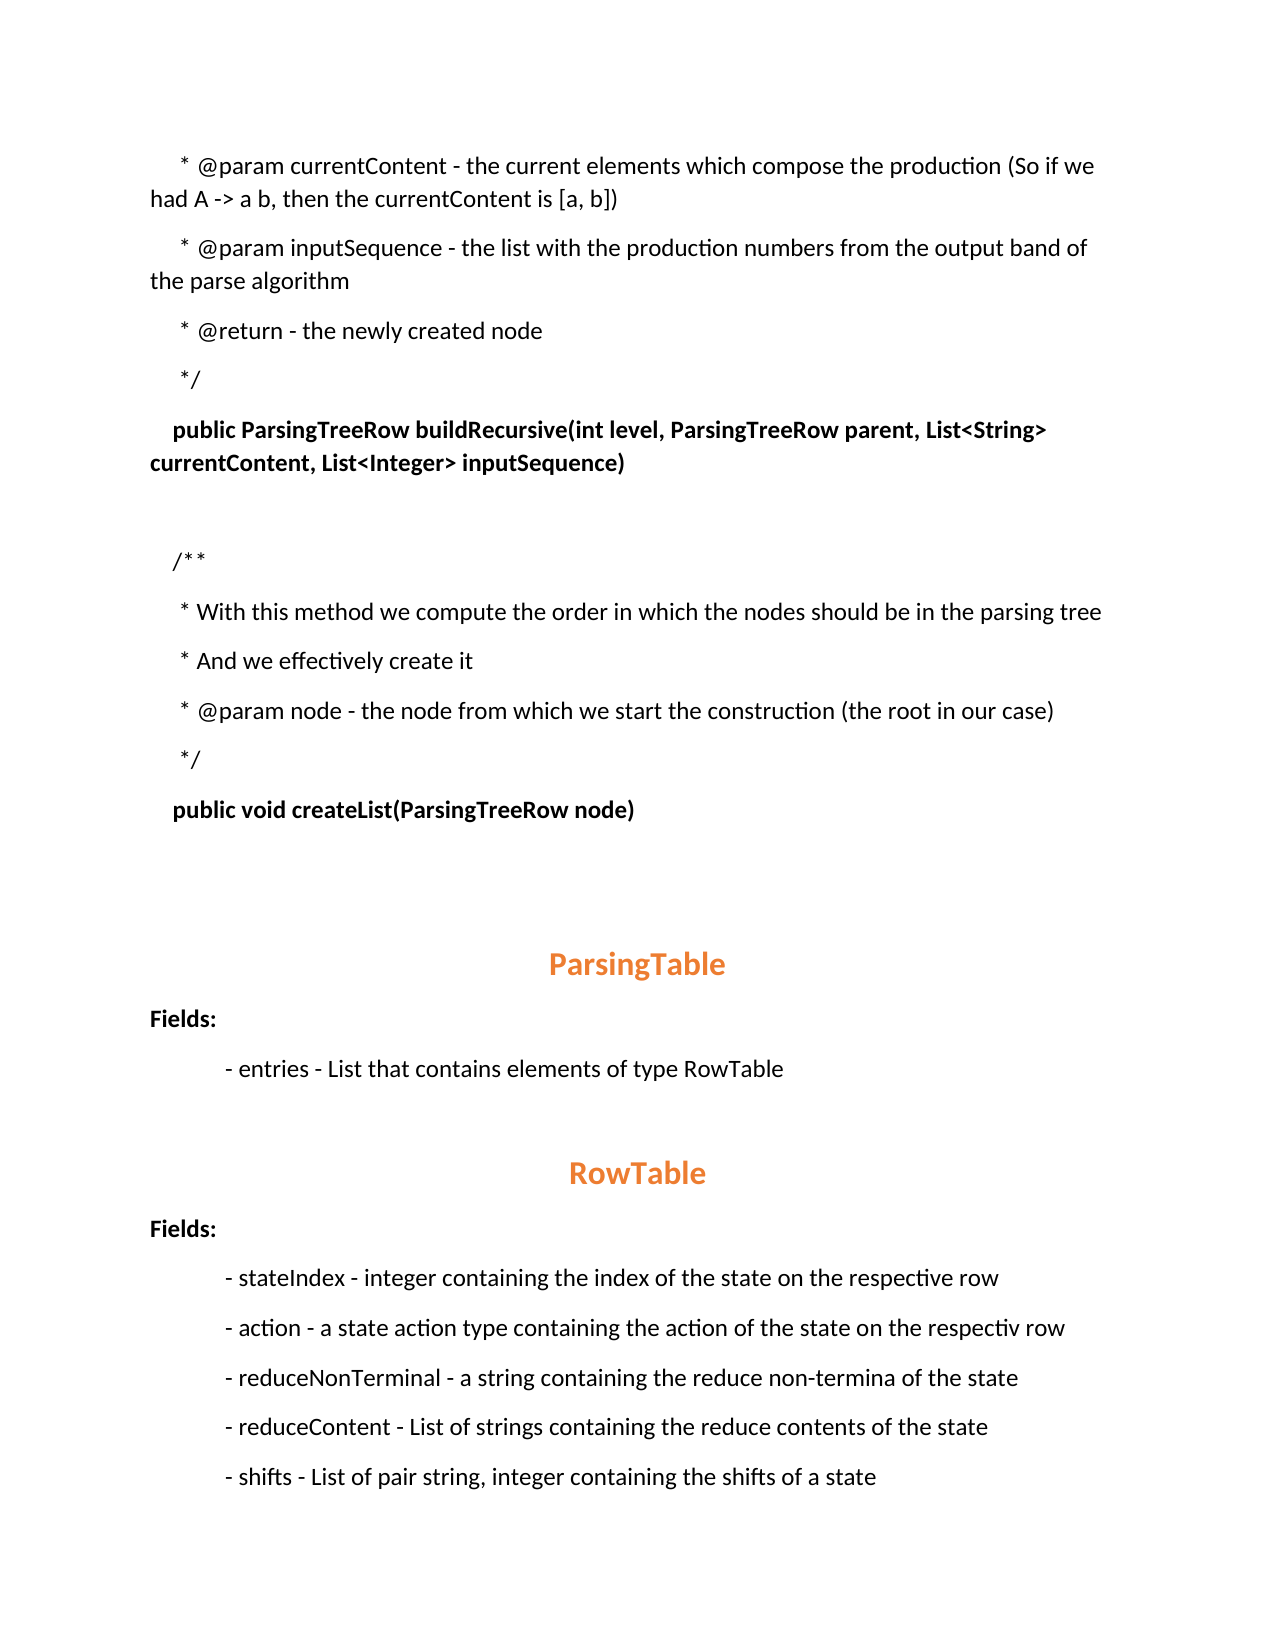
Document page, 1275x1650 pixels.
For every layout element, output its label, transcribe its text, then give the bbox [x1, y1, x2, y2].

text - reduceContent - List of strings containing the reduce contents of the state [150, 1411, 1125, 1442]
text * @param inputSequence - the list with the production numbers from the output band of the parse algorithm [150, 232, 1125, 296]
text /** [150, 546, 1125, 577]
text * @param currentContent - the current elements which compose the production (So if we had A -> a b, then the currentContent is [a, b]) [150, 150, 1125, 213]
text RowTable [150, 1152, 1125, 1193]
text * With this method we compute the order in which the nodes should be in the parsing tree [150, 596, 1125, 626]
text ParsingTable [150, 943, 1125, 984]
text - action - a state action type containing the action of the state on the respectiv row [150, 1312, 1125, 1343]
text Fields: [150, 1213, 1125, 1243]
text */ [150, 744, 1125, 775]
text */ [150, 364, 1125, 395]
text - stateIndex - integer containing the index of the state on the respective row [150, 1262, 1125, 1293]
text Fields: [150, 1003, 1125, 1034]
text - shifts - List of pair string, integer containing the shifts of a state [150, 1461, 1125, 1491]
text * @param node - the node from which we start the construction (the root in our case) [150, 695, 1125, 726]
text * And we effectively create it [150, 645, 1125, 676]
text public void createList(ParsingTreeRow node) [150, 794, 1125, 825]
text public ParsingTreeRow buildRecursive(int level, ParsingTreeRow parent, List<String> currentContent, List<Integer> inputSequence) [150, 414, 1125, 478]
text - reduceNonTerminal - a string containing the reduce non-termina of the state [150, 1362, 1125, 1392]
text - entries - List that contains elements of type RowTable [150, 1053, 1125, 1084]
text * @return - the newly created node [150, 315, 1125, 346]
